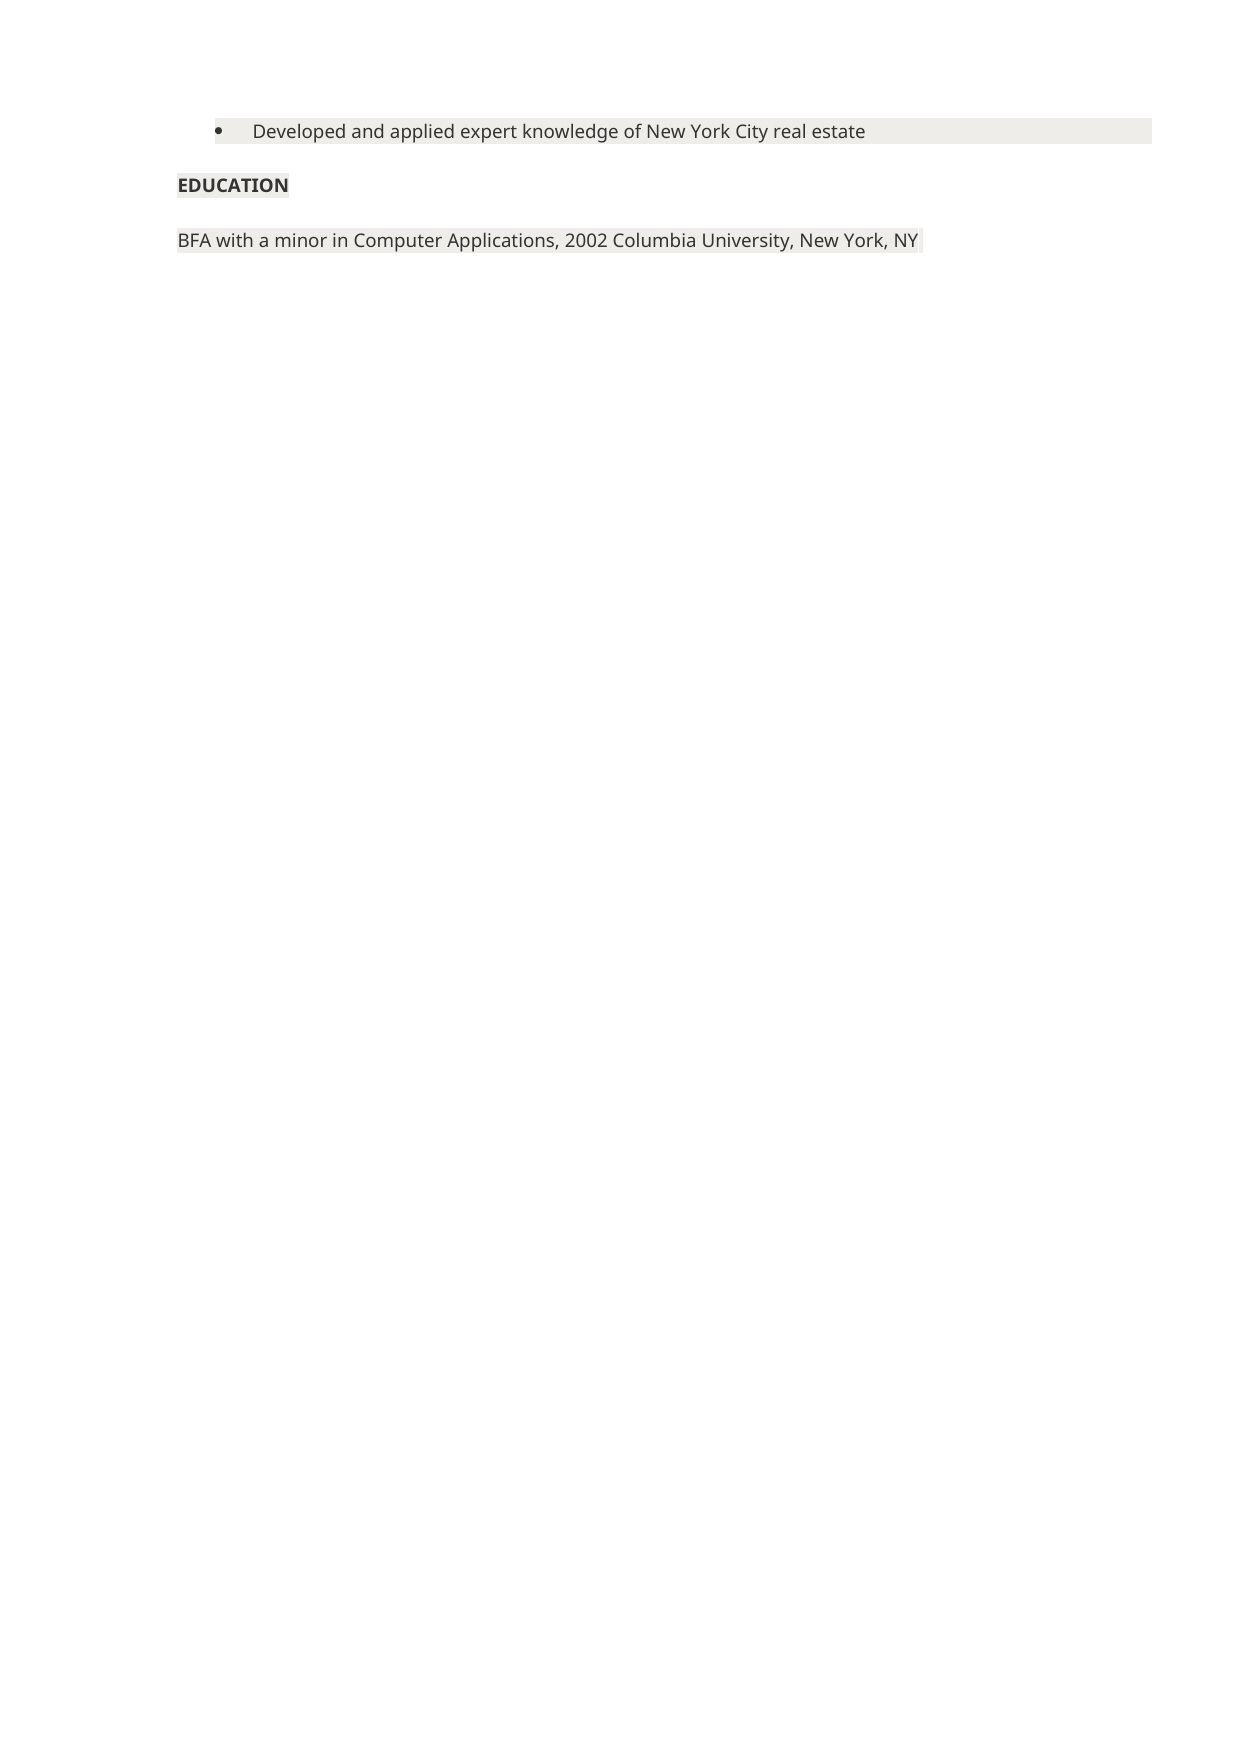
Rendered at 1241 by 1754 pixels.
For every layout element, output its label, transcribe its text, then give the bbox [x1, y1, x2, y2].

text EDUCATION BFA with a minor in Computer Applications, 2002 Columbia University, New York, NY [177, 173, 1152, 253]
list Developed and applied expert knowledge of New York City real estate [215, 118, 1152, 144]
